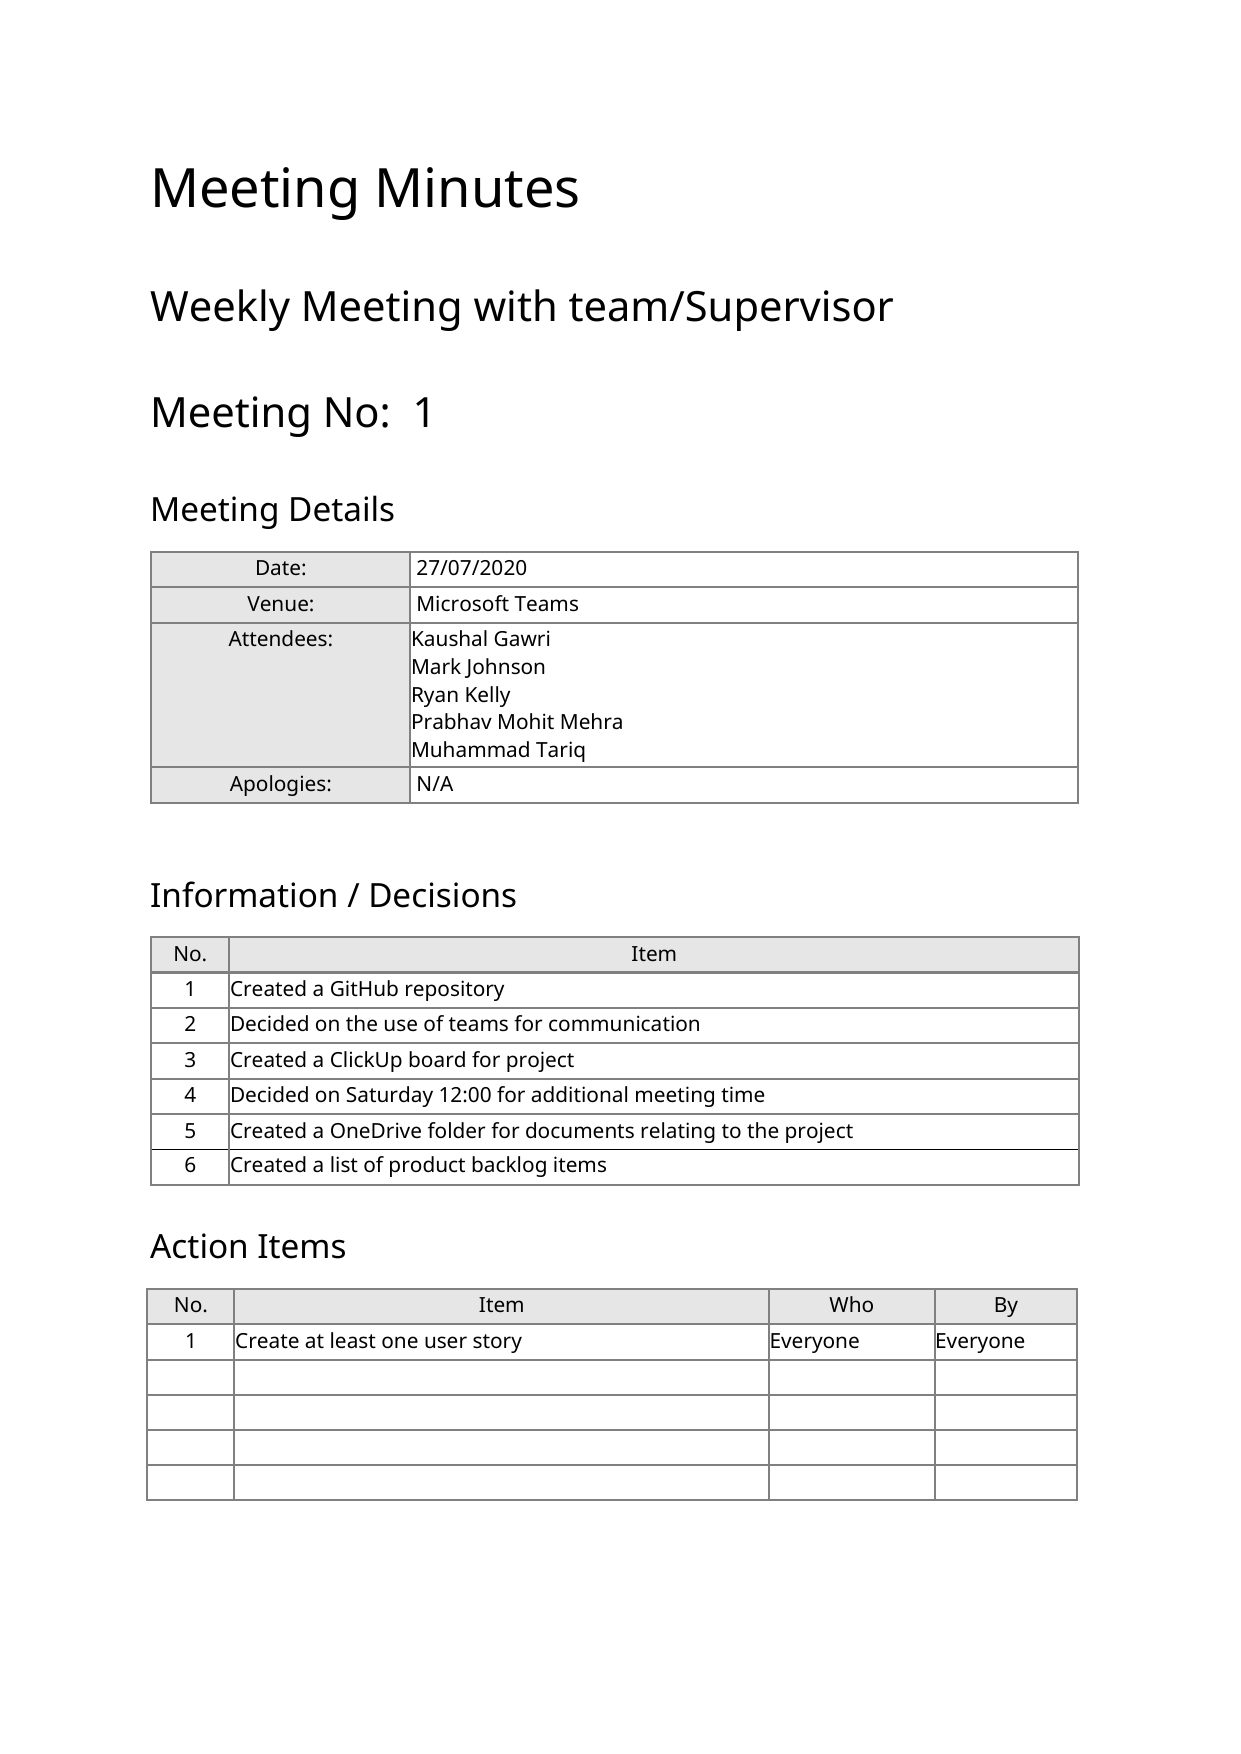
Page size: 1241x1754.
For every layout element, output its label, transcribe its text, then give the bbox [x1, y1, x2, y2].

table_cell Attendees: [152, 624, 409, 766]
table_cell 2 [152, 1009, 228, 1042]
table_cell 6 [152, 1150, 228, 1183]
subtitle Meeting No: 1 [150, 383, 1090, 440]
table_cell N/A [411, 768, 1077, 802]
table_cell Everyone [770, 1325, 934, 1358]
table_cell [770, 1361, 934, 1394]
table_cell Everyone [936, 1325, 1076, 1358]
table_cell [936, 1466, 1076, 1499]
table_cell [148, 1431, 233, 1464]
table_cell 1 [148, 1325, 233, 1358]
subtitle Weekly Meeting with team/Supervisor [150, 276, 1090, 333]
table_cell [936, 1431, 1076, 1464]
table_cell Create at least one user story [235, 1325, 768, 1358]
table_cell Created a list of product backlog items [230, 1150, 1078, 1183]
table_cell 4 [152, 1080, 228, 1113]
table_cell [235, 1431, 768, 1464]
table_cell [936, 1361, 1076, 1394]
subtitle Information / Decisions [150, 871, 1090, 917]
table_cell [770, 1466, 934, 1499]
table_cell [770, 1431, 934, 1464]
table_header Date: [152, 553, 409, 586]
table_cell [148, 1396, 233, 1429]
table_cell Microsoft Teams [411, 588, 1077, 622]
table_cell [770, 1396, 934, 1429]
table_cell 3 [152, 1044, 228, 1078]
table_cell Kaushal Gawri Mark Johnson Ryan Kelly Prabhav Mohit Mehra Muhammad Tariq [411, 624, 1077, 766]
table_header By [936, 1290, 1076, 1323]
table_cell Decided on Saturday 12:00 for additional meeting time [230, 1080, 1078, 1113]
subtitle Action Items [150, 1223, 1090, 1268]
table_header 27/07/2020 [411, 553, 1077, 586]
table_cell 5 [152, 1115, 228, 1148]
table_cell [235, 1396, 768, 1429]
subtitle Meeting Details [150, 486, 1090, 531]
table_cell Decided on the use of teams for communication [230, 1009, 1078, 1042]
table_cell Venue: [152, 588, 409, 622]
table_header Item [235, 1290, 768, 1323]
table_header Who [770, 1290, 934, 1323]
table_header No. [148, 1290, 233, 1323]
table_cell Apologies: [152, 768, 409, 802]
table_cell [936, 1396, 1076, 1429]
table_cell [148, 1361, 233, 1394]
table_header Item [230, 938, 1078, 971]
table_header No. [152, 938, 228, 971]
table_cell [235, 1361, 768, 1394]
title Meeting Minutes [150, 150, 1090, 224]
table_cell Created a GitHub repository [230, 974, 1078, 1007]
table_cell [235, 1466, 768, 1499]
table_cell Created a OneDrive folder for documents relating to the project [230, 1115, 1078, 1148]
table_cell 1 [152, 974, 228, 1007]
table_cell [148, 1466, 233, 1499]
table_cell Created a ClickUp board for project [230, 1044, 1078, 1078]
